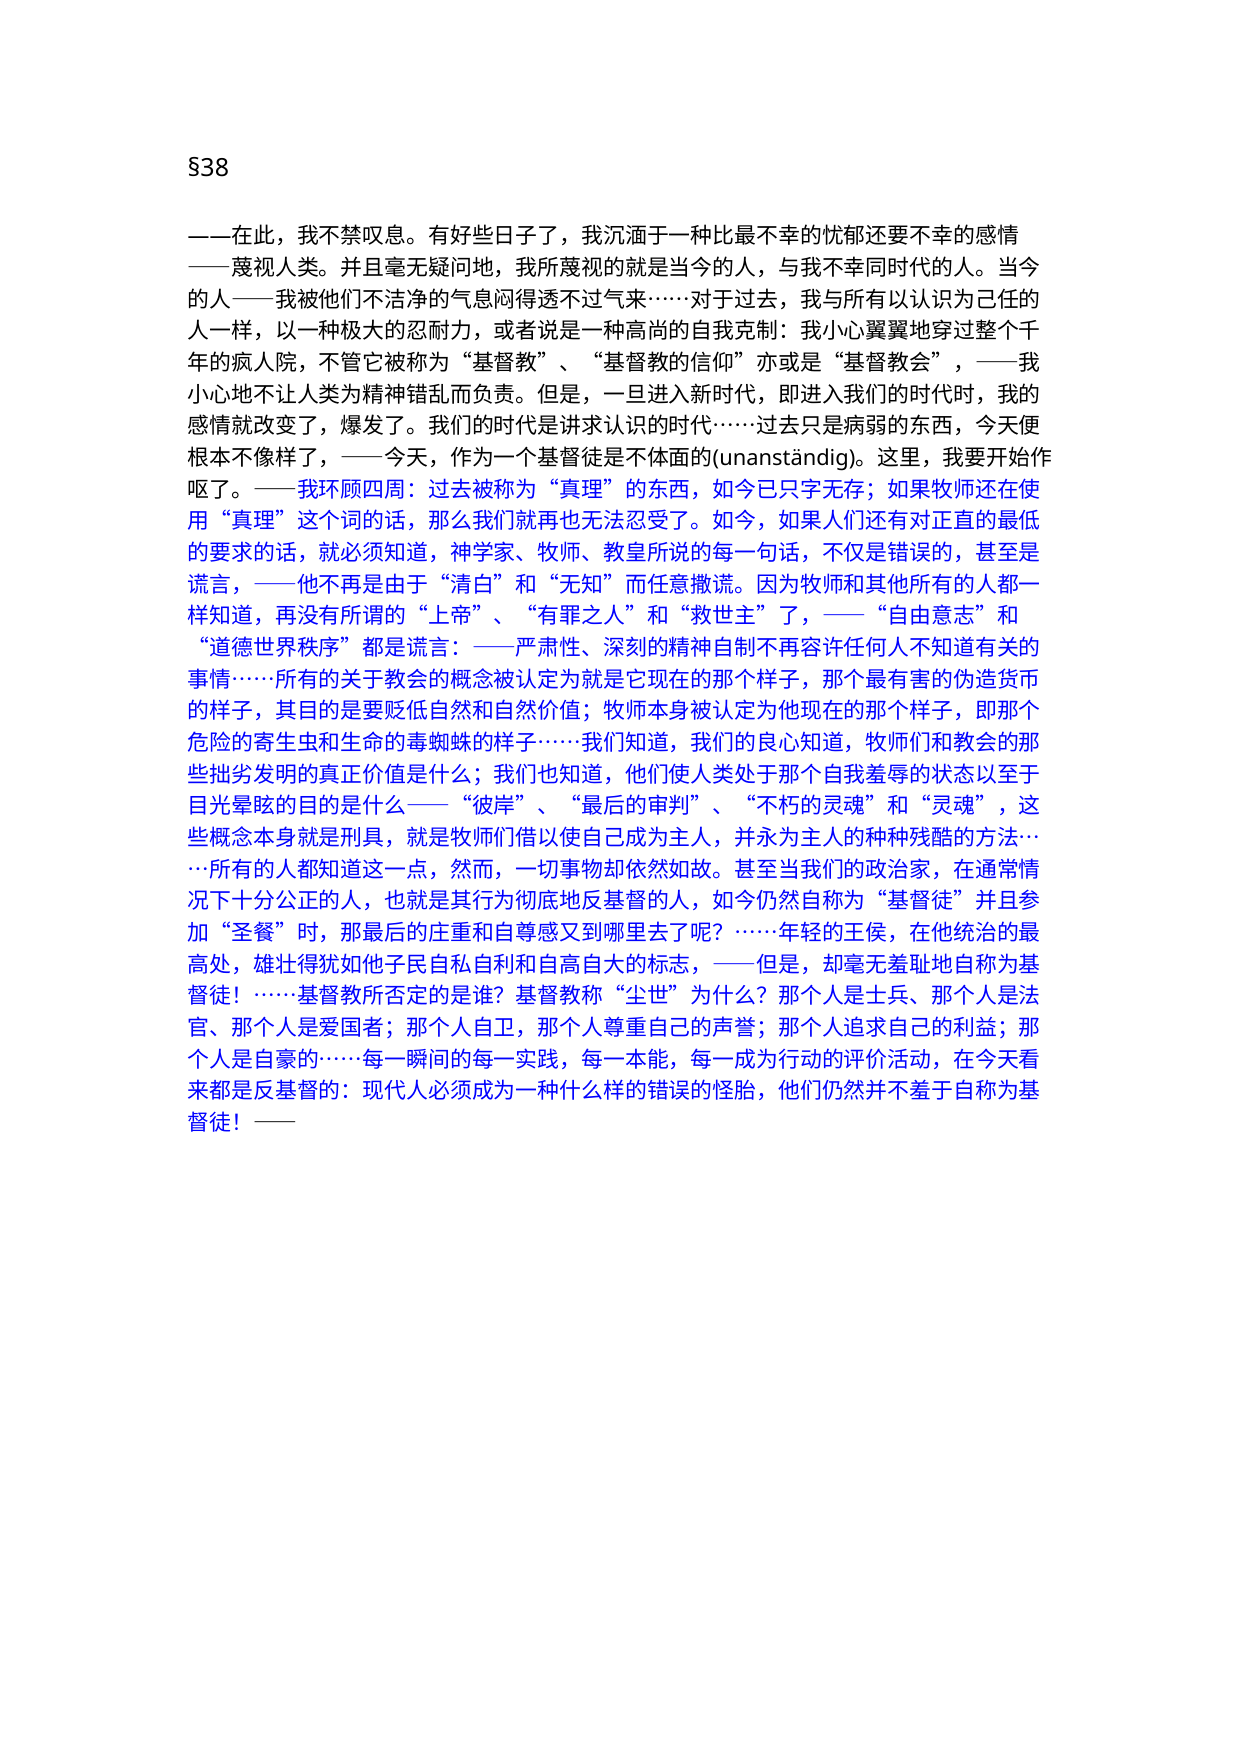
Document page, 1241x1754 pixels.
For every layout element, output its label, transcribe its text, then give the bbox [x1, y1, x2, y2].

text §38 [187, 150, 1053, 184]
text ——在此，我不禁叹息。有好些日子了，我沉湎于一种比最不幸的忧郁还要不幸的感情——蔑视人类。并且毫无疑问地，我所蔑视的就是当今的人，与我不幸同时代的人。当今的人——我被他们不洁净的气息闷得透不过气来……对于过去，我与所有以认识为己任的人一样，以一种极大的忍耐力，或者说是一种高尚的自我克制：我小心翼翼地穿过整个千年的疯人院，不管它被称为“基督教”、“基督教的信仰”亦或是“基督教会”，——我小心地不让人类为精神错乱而负责。但是，一旦进入新时代，即进入我们的时代时，我的感情就改变了，爆发了。我们的时代是讲求认识的时代……过去只是病弱的东西，今天便根本不像样了，——今天，作为一个基督徒是不体面的(unanständig)。这里，我要开始作呕了。——我环顾四周：过去被称为“真理”的东西，如今已只字无存；如果牧师还在使用“真理”这个词的话，那么我们就再也无法忍受了。如今，如果人们还有对正直的最低的要求的话，就必须知道，神学家、牧师、教皇所说的每一句话，不仅是错误的，甚至是谎言，——他不再是由于“清白”和“无知”而任意撒谎。因为牧师和其他所有的人都一样知道，再没有所谓的“上帝”、“有罪之人”和“救世主”了，——“自由意志”和“道德世界秩序”都是谎言：——严肃性、深刻的精神自制不再容许任何人不知道有关的事情……所有的关于教会的概念被认定为就是它现在的那个样子，那个最有害的伪造货币的样子，其目的是要贬低自然和自然价值；牧师本身被认定为他现在的那个样子，即那个危险的寄生虫和生命的毒蜘蛛的样子……我们知道，我们的良心知道，牧师们和教会的那些拙劣发明的真正价值是什么；我们也知道，他们使人类处于那个自我羞辱的状态以至于目光晕眩的目的是什么——“彼岸”、“最后的审判”、“不朽的灵魂”和“灵魂”，这些概念本身就是刑具，就是牧师们借以使自己成为主人，并永为主人的种种残酷的方法……所有的人都知道这一点，然而，一切事物却依然如故。甚至当我们的政治家，在通常情况下十分公正的人，也就是其行为彻底地反基督的人，如今仍然自称为“基督徒”并且参加“圣餐”时，那最后的庄重和自尊感又到哪里去了呢？……年轻的王侯，在他统治的最高处，雄壮得犹如他子民自私自利和自高自大的标志，——但是，却毫无羞耻地自称为基督徒！……基督教所否定的是谁？基督教称“尘世”为什么？那个人是士兵、那个人是法官、那个人是爱国者；那个人自卫，那个人尊重自己的声誉；那个人追求自己的利益；那个人是自豪的……每一瞬间的每一实践，每一本能，每一成为行动的评价活动，在今天看来都是反基督的：现代人必须成为一种什么样的错误的怪胎，他们仍然并不羞于自称为基督徒！—— [187, 218, 1053, 1137]
